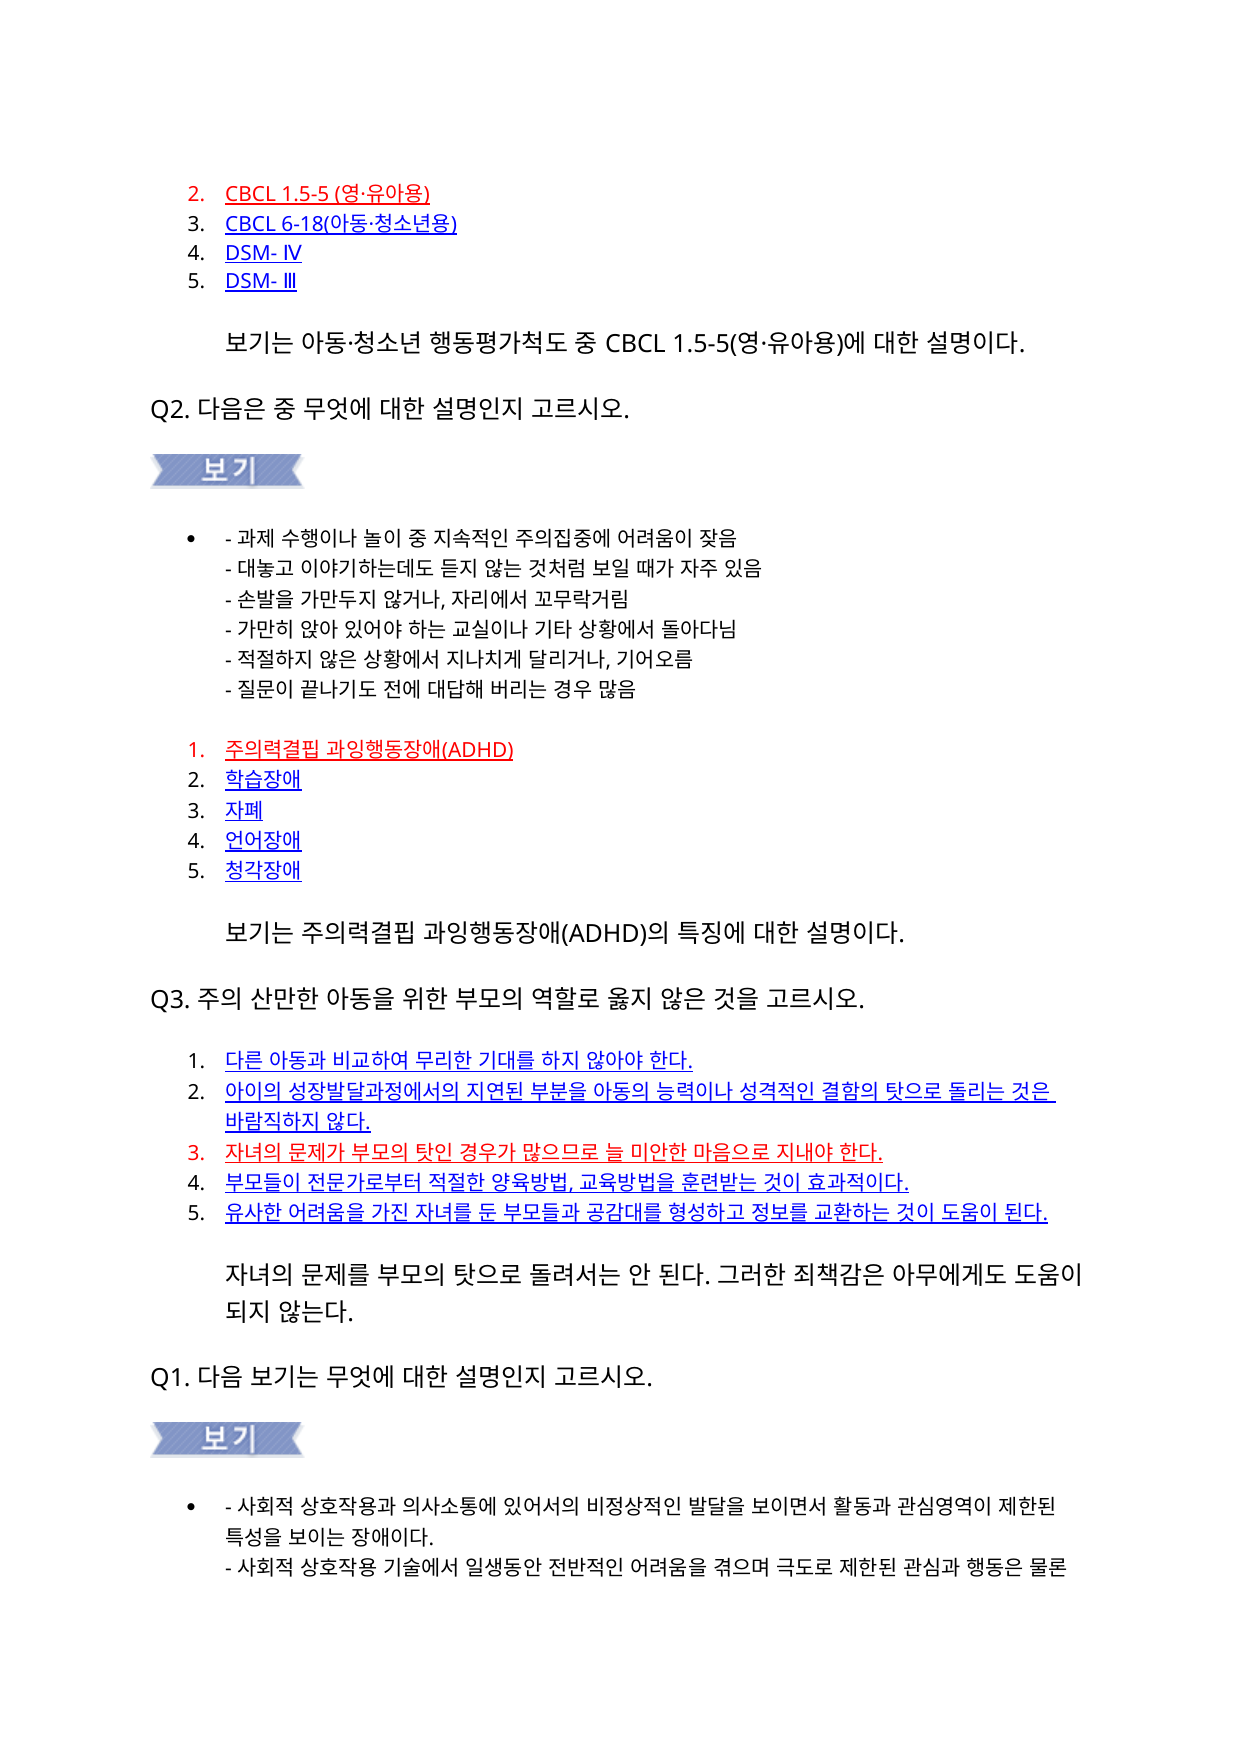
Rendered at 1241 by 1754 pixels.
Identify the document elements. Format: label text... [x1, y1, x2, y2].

text 자녀의 문제를 부모의 탓으로 돌려서는 안 된다. 그러한 죄책감은 아무에게도 도움이 되지 않는다. [225, 1256, 1090, 1328]
picture [150, 454, 305, 489]
list 아이의 성장발달과정에서의 지연된 부분을 아동의 능력이나 성격적인 결함의 탓으로 돌리는 것은 바람직하지 않다. [187, 1075, 1090, 1136]
list DSM- Ⅳ [187, 238, 1090, 266]
list 자폐 [187, 794, 1090, 824]
text 보기는 주의력결핍 과잉행동장애(ADHD)의 특징에 대한 설명이다. [225, 914, 1090, 950]
list 다른 아동과 비교하여 무리한 기대를 하지 않아야 한다. [187, 1045, 1090, 1075]
list 부모들이 전문가로부터 적절한 양육방법, 교육방법을 훈련받는 것이 효과적이다. [187, 1166, 1090, 1196]
text Q3. 주의 산만한 아동을 위한 부모의 역할로 옳지 않은 것을 고르시오. [150, 979, 1090, 1016]
list CBCL 6-18(아동·청소년용) [187, 207, 1090, 238]
list 학습장애 [187, 763, 1090, 794]
list 언어장애 [187, 824, 1090, 854]
text Q1. 다음 보기는 무엇에 대한 설명인지 고르시오. [150, 1357, 1090, 1394]
list - 과제 수행이나 놀이 중 지속적인 주의집중에 어려움이 잦음 - 대놓고 이야기하는데도 듣지 않는 것처럼 보일 때가 자주 있음 - 손발을 가만두지 않거나, 자리에서 꼬무락거림 - 가만히 앉아 있어야 하는 교실이나 기타 상황에서 돌아다님 - 적절하지 않은 상황에서 지나치게 달리거나, 기어오름 - 질문이 끝나기도 전에 대답해 버리는 경우 많음 [187, 522, 1090, 704]
text 보기는 아동·청소년 행동평가척도 중 CBCL 1.5-5(영·유아용)에 대한 설명이다. [225, 324, 1090, 360]
list 유사한 어려움을 가진 자녀를 둔 부모들과 공감대를 형성하고 정보를 교환하는 것이 도움이 된다. [187, 1196, 1090, 1227]
list 자녀의 문제가 부모의 탓인 경우가 많으므로 늘 미안한 마음으로 지내야 한다. [187, 1136, 1090, 1166]
picture [150, 1422, 305, 1458]
list 청각장애 [187, 854, 1090, 885]
text Q2. 다음은 중 무엇에 대한 설명인지 고르시오. [150, 389, 1090, 426]
list 주의력결핍 과잉행동장애(ADHD) [187, 733, 1090, 763]
list CBCL 1.5-5 (영·유아용) [187, 177, 1090, 207]
list DSM- Ⅲ [187, 266, 1090, 295]
